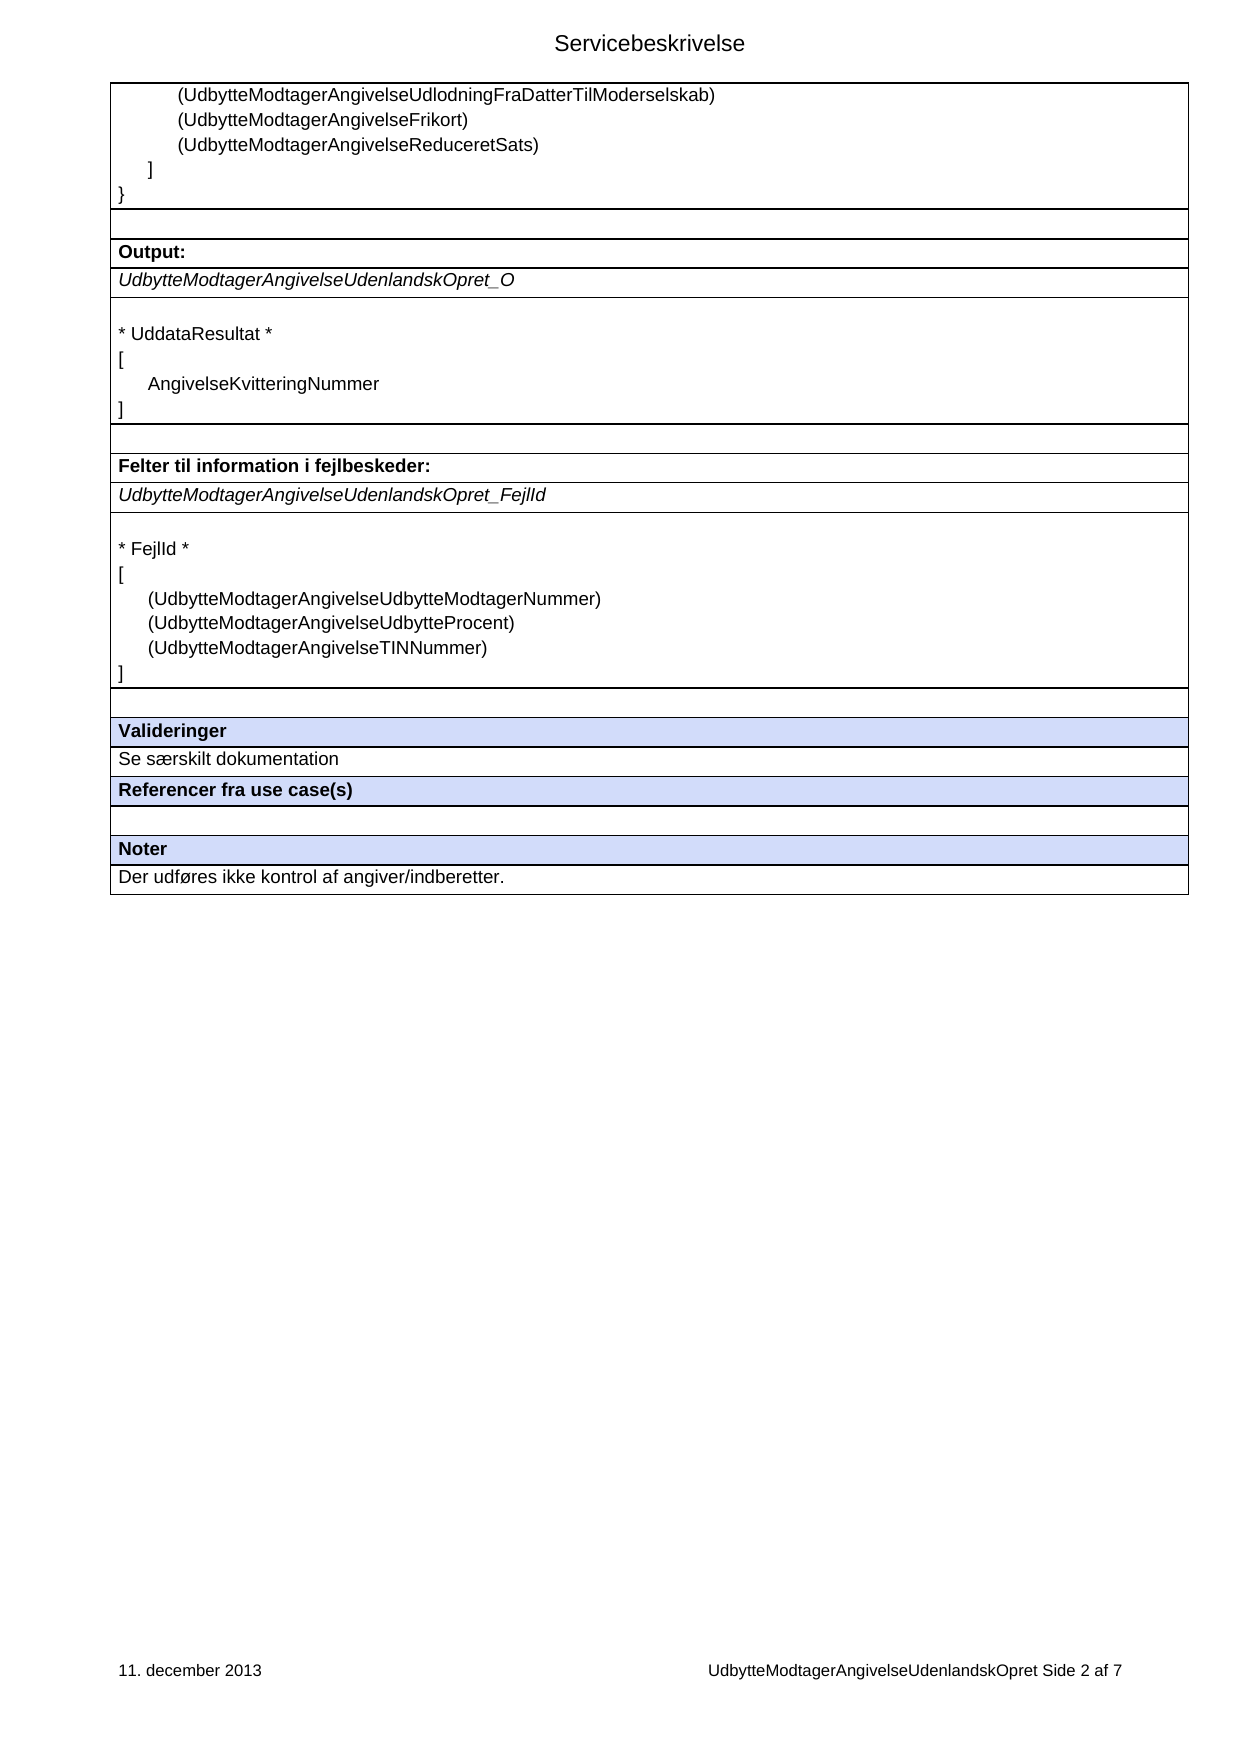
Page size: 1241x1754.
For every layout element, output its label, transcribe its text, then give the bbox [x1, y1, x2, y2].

table_cell * FejlId * [ (UdbytteModtagerAngivelseUdbytteModtagerNummer) (UdbytteModtagerAngivelseUdbytteProcent) (UdbytteModtagerAngivelseTINNummer) ] [111, 513, 1188, 687]
table_cell [111, 425, 1188, 452]
table_cell Referencer fra use case(s) [111, 777, 1188, 805]
table_cell [111, 689, 1188, 717]
table_cell Noter [111, 836, 1188, 864]
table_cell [111, 84, 1188, 208]
table_cell UdbytteModtagerAngivelseUdenlandskOpret_O [111, 269, 1188, 297]
table_cell Output: [111, 240, 1188, 267]
table_cell Der udføres ikke kontrol af angiver/indberetter. [111, 866, 1188, 893]
table_cell Se særskilt dokumentation [111, 748, 1188, 776]
table_cell Valideringer [111, 718, 1188, 746]
table_cell UdbytteModtagerAngivelseUdenlandskOpret_FejlId [111, 483, 1188, 511]
table_cell [111, 807, 1188, 834]
table_cell * UddataResultat * [ AngivelseKvitteringNummer ] [111, 298, 1188, 423]
table_cell Felter til information i fejlbeskeder: [111, 454, 1188, 482]
table_cell [111, 210, 1188, 238]
